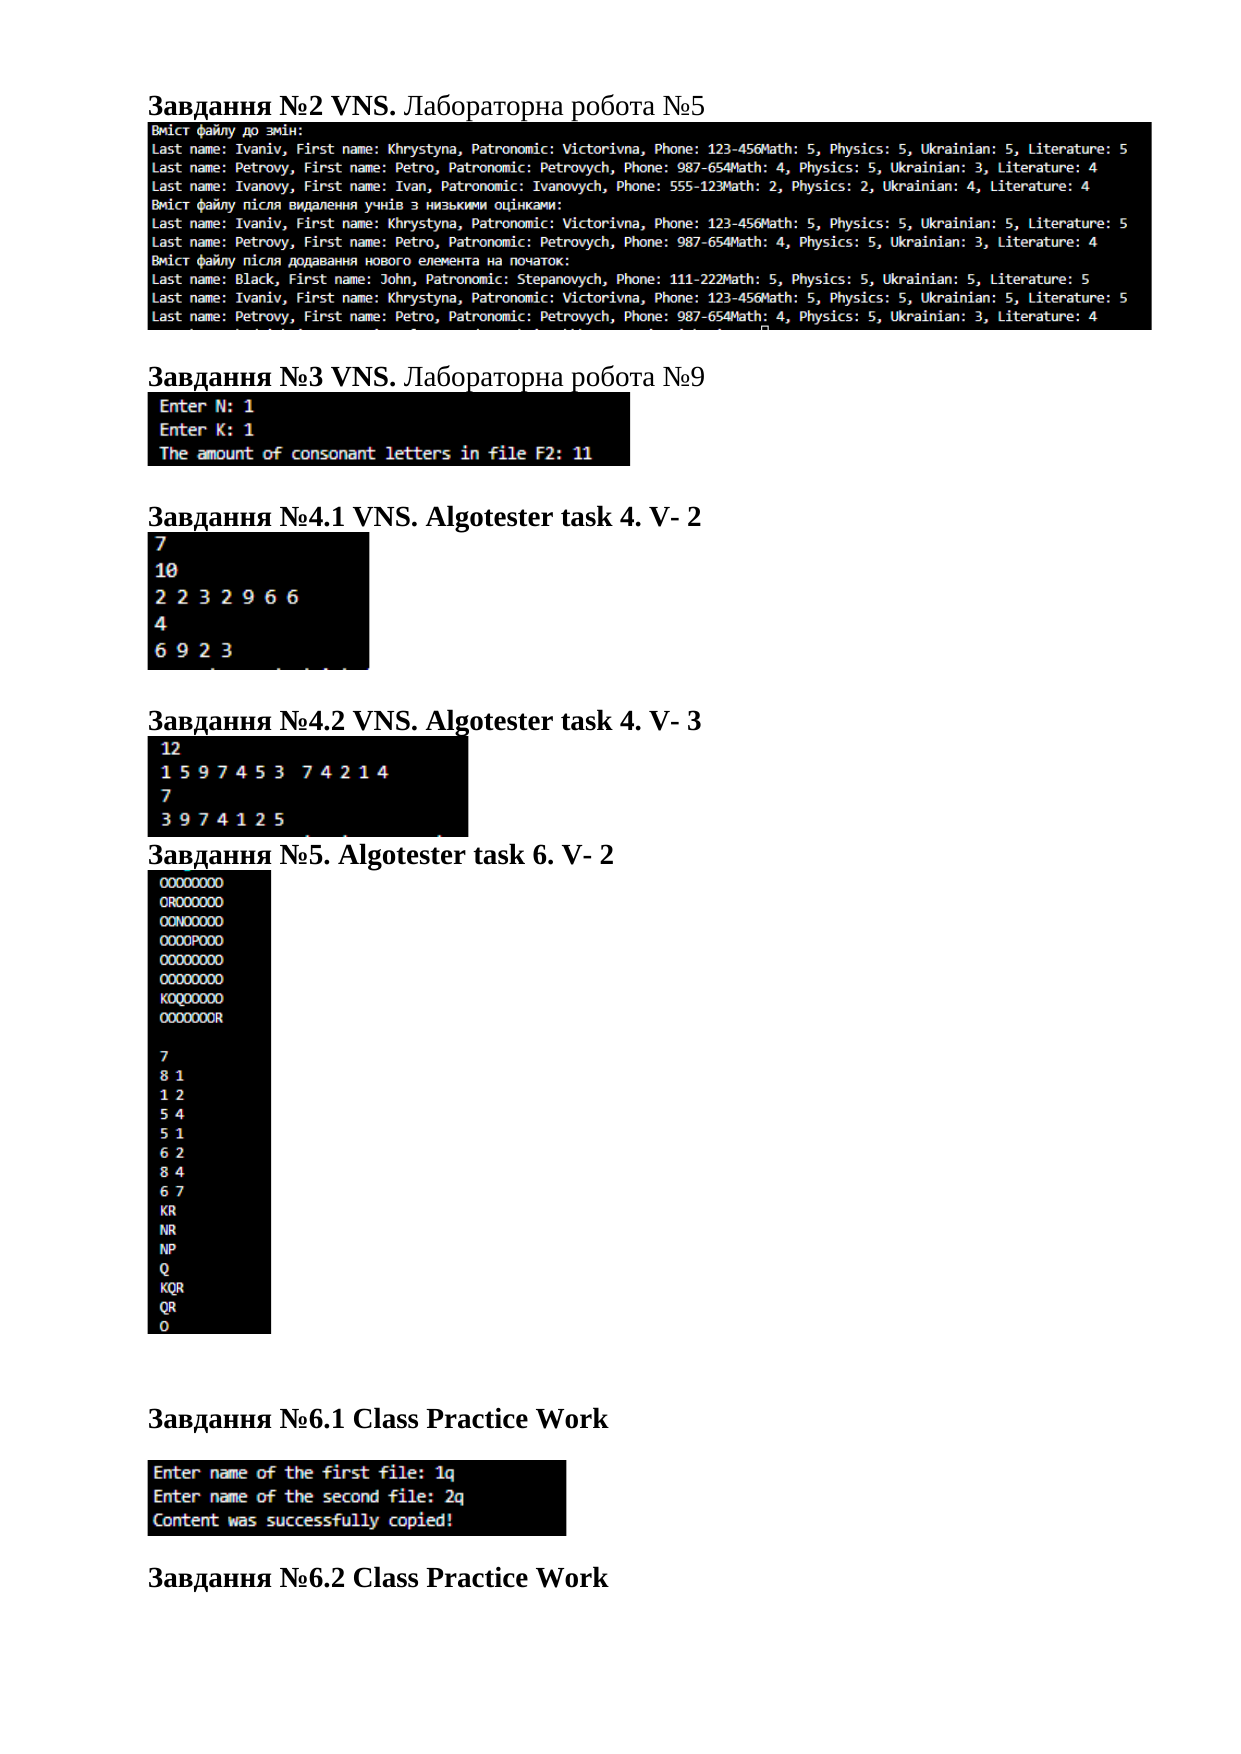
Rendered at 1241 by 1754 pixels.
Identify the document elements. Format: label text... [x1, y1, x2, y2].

text Завдання №6.1 Class Practice Work [148, 1401, 1152, 1434]
text Завдання №2 VNS. Лабораторна робота №5 [148, 88, 1152, 122]
text Завдання №3 VNS. Лабораторна робота №9 [148, 359, 1152, 392]
picture [147, 870, 272, 1334]
text Завдання №6.2 Class Practice Work [148, 1560, 1152, 1594]
text Завдання №4.2 VNS. Algotester task 4. V- 3 [148, 703, 1152, 736]
picture [147, 736, 469, 837]
text Завдання №4.1 VNS. Algotester task 4. V- 2 [148, 499, 1152, 532]
picture [147, 122, 1152, 330]
picture [147, 532, 370, 670]
text Завдання №5. Algotester task 6. V- 2 [148, 837, 1152, 870]
picture [147, 392, 631, 466]
picture [147, 1460, 567, 1536]
